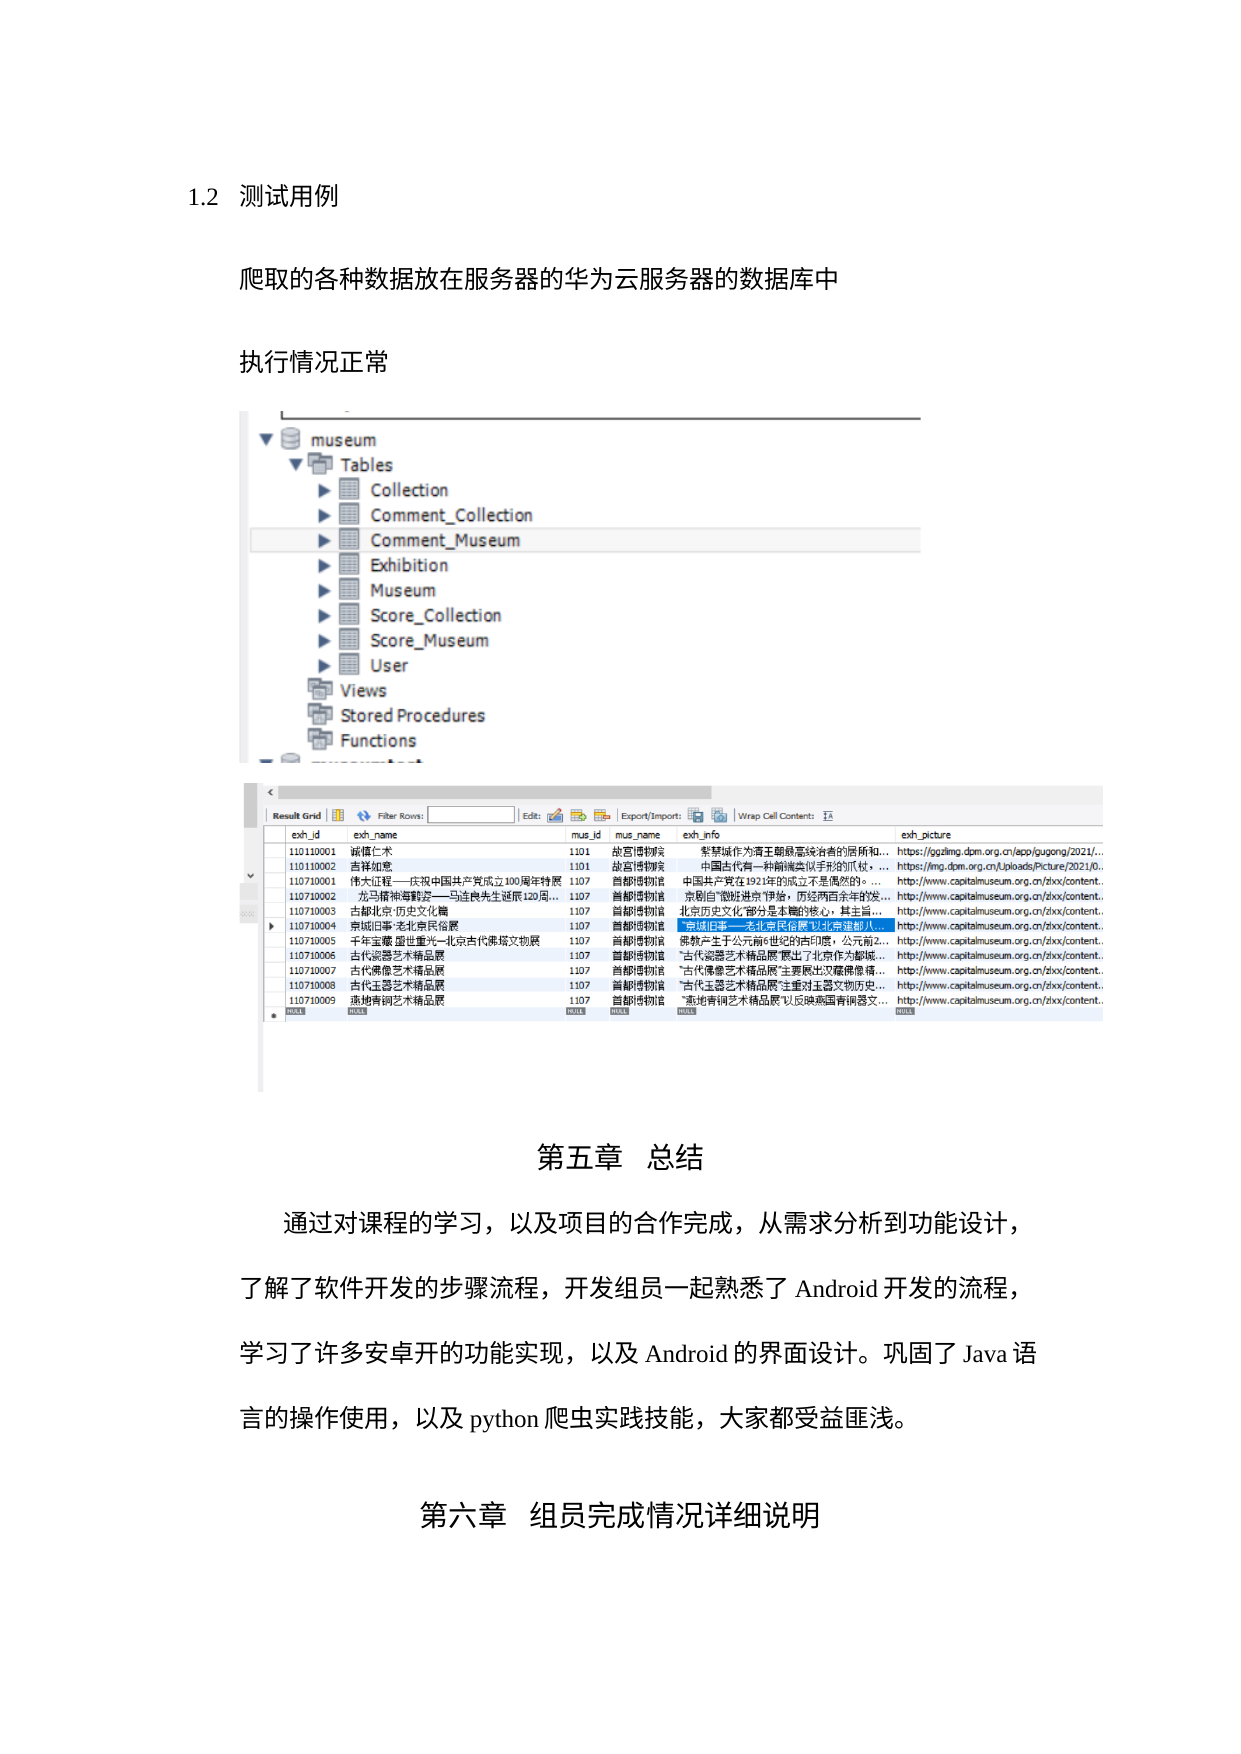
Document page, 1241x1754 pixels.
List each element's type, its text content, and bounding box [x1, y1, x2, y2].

list 执行情况正常 [239, 328, 1053, 393]
list 测试用例 [187, 162, 1053, 227]
picture [239, 783, 1103, 1092]
list 总结 [187, 1124, 1053, 1189]
list 组员完成情况详细说明 [187, 1481, 1053, 1546]
list 通过对课程的学习，以及项目的合作完成，从需求分析到功能设计，了解了软件开发的步骤流程，开发组员一起熟悉了Android开发的流程，学习了许多安卓开的功能实现，以及Android的界面设计。巩固了Java语言的操作使用，以及python爬虫实践技能，大家都受益匪浅。 [239, 1189, 1053, 1449]
list 爬取的各种数据放在服务器的华为云服务器的数据库中 [239, 245, 1053, 310]
picture [239, 411, 921, 763]
